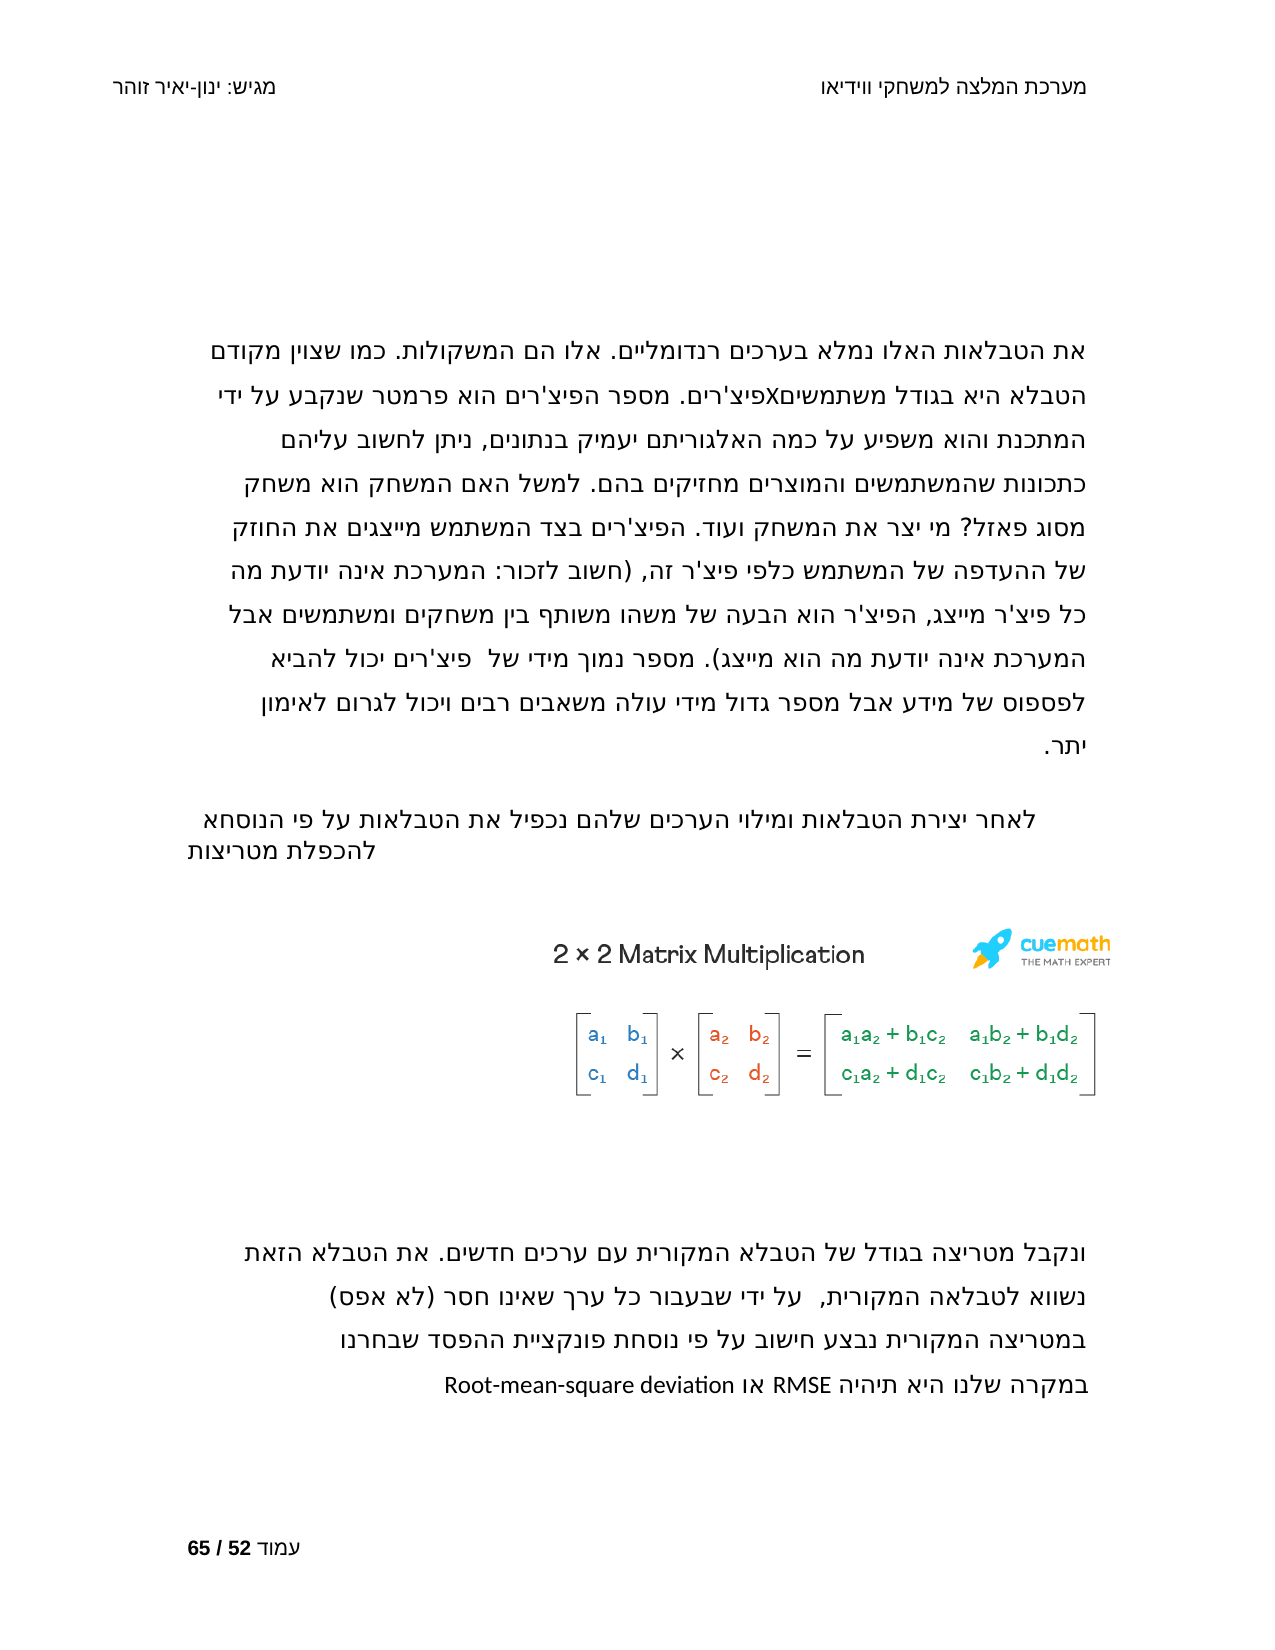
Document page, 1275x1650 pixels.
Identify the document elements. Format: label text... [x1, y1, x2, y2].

text את הטבלאות האלו נמלא בערכים רנדומליים. אלו הם המשקולות. כמו שצוין מקודם הטבלא היא בגודל משתמשיםXפיצ'רים. מספר הפיצ'רים הוא פרמטר שנקבע על ידי המתכנת והוא משפיע על כמה האלגוריתם יעמיק בנתונים, ניתן לחשוב עליהם כתכונות שהמשתמשים והמוצרים מחזיקים בהם. למשל האם המשחק הוא משחק מסוג פאזל? מי יצר את המשחק ועוד. הפיצ'רים בצד המשתמש מייצגים את החוזק של ההעדפה של המשתמש כלפי פיצ'ר זה, (חשוב לזכור: המערכת אינה יודעת מה כל פיצ'ר מייצג, הפיצ'ר הוא הבעה של משהו משותף בין משחקים ומשתמשים אבל המערכת אינה יודעת מה הוא מייצג). מספר נמוך מידי של פיצ'רים יכול להביא לפספוס של מידע אבל מספר גדול מידי עולה משאבים רבים ויכול לגרום לאימון יתר. [210, 336, 1087, 761]
text לאחר יצירת הטבלאות ומילוי הערכים שלהם נכפיל את הטבלאות על פי הנוסחא להכפלת מטריצות [187, 806, 1082, 866]
text ונקבל מטריצה בגודל של הטבלא המקורית עם ערכים חדשים. את הטבלא הזאת נשווא לטבלאה המקורית, על ידי שבעבור כל ערך שאינו חסר (לא אפס) במטריצה המקורית נבצע חישוב על פי נוסחת פונקציית ההפסד שבחרנו [233, 1238, 1087, 1355]
picture [546, 925, 1121, 1114]
text Root-mean-square deviation או RMSE במקרה שלנו היא תיהיה [187, 1369, 1089, 1400]
